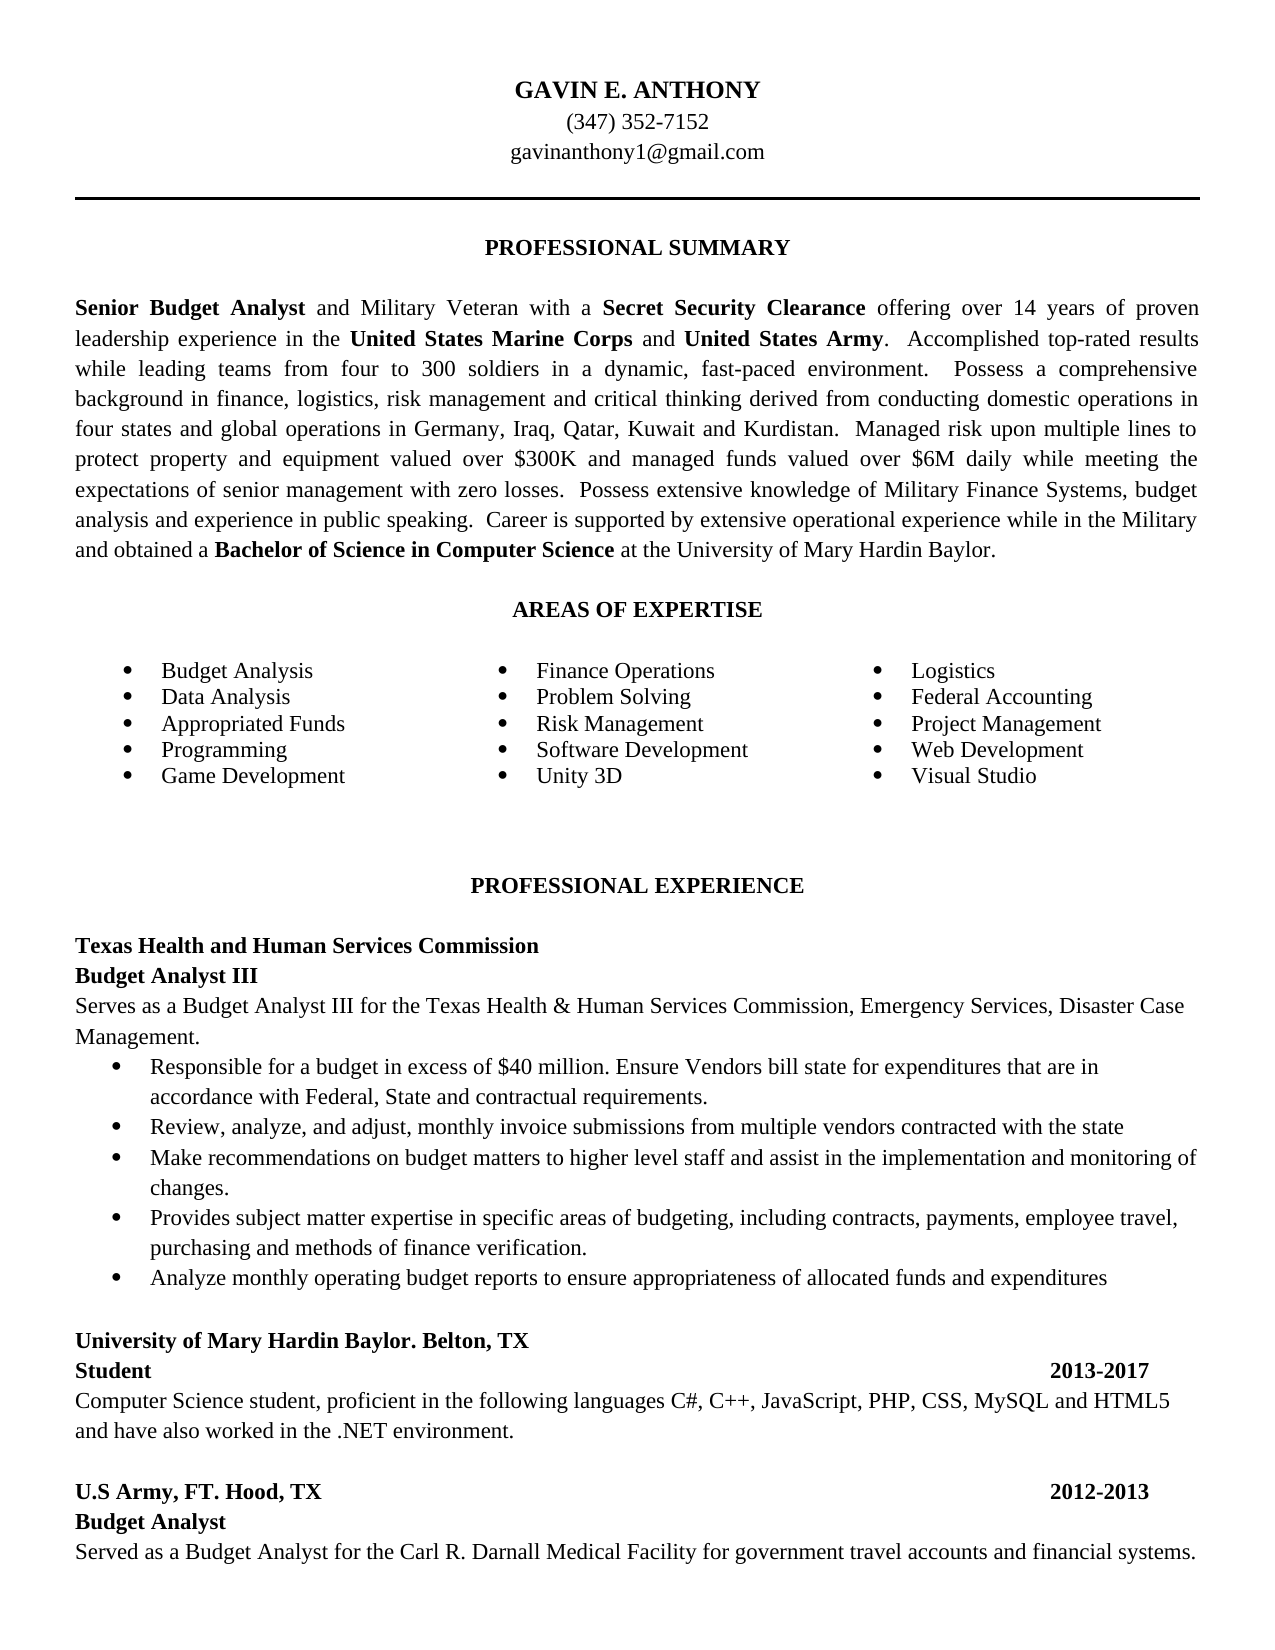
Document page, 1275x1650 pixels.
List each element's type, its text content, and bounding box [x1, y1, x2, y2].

table_cell Problem Solving [450, 683, 825, 710]
table_cell Project Management Web Development Visual Studio [825, 710, 1200, 841]
text PROFESSIONAL EXPERIENCE [75, 872, 1200, 898]
text University of Mary Hardin Baylor. Belton, TX [75, 1327, 1200, 1353]
text Serves as a Budget Analyst III for the Texas Health & Human Services Commission, Emergency Services, Disaster Case Management. [75, 992, 1200, 1049]
text Budget Analyst III [75, 962, 1200, 989]
list Analyze monthly operating budget reports to ensure appropriateness of allocated funds and expenditures [112, 1264, 1200, 1291]
text Student 2013-2017 [75, 1357, 1200, 1383]
table_cell Federal Accounting [825, 683, 1200, 710]
table_header Budget Analysis [75, 657, 450, 683]
text GAVIN E. ANTHONY [75, 75, 1200, 104]
list Provides subject matter expertise in specific areas of budgeting, including contracts, payments, employee travel, purchasing and methods of finance verification. [112, 1204, 1200, 1261]
text AREAS OF EXPERTISE [75, 597, 1200, 623]
text Served as a Budget Analyst for the Carl R. Darnall Medical Facility for government travel accounts and financial systems. [75, 1538, 1200, 1564]
table_header Logistics [825, 657, 1200, 683]
text PROFESSIONAL SUMMARY [75, 234, 1200, 260]
table_cell Risk Management Software Development Unity 3D [450, 710, 825, 841]
list Make recommendations on budget matters to higher level staff and assist in the implementation and monitoring of changes. [112, 1143, 1200, 1200]
text gavinanthony1@gmail.com [75, 138, 1200, 164]
text U.S Army, FT. Hood, TX 2012-2013 [75, 1478, 1200, 1504]
table_header Finance Operations [450, 657, 825, 683]
text Senior Budget Analyst and Military Veteran with a Secret Security Clearance offering over 14 years of proven leadership experience in the United States Marine Corps and United States Army. Accomplished top-rated results while leading teams from four to 300 soldiers in a dynamic, fast-paced environment. Possess a comprehensive background in finance, logistics, risk management and critical thinking derived from conducting domestic operations in four states and global operations in Germany, Iraq, Qatar, Kuwait and Kurdistan. Managed risk upon multiple lines to protect property and equipment valued over $300K and managed funds valued over $6M daily while meeting the expectations of senior management with zero losses. Possess extensive knowledge of Military Finance Systems, budget analysis and experience in public speaking. Career is supported by extensive operational experience while in the Military and obtained a Bachelor of Science in Computer Science at the University of Mary Hardin Baylor. [75, 294, 1200, 562]
text Texas Health and Human Services Commission [75, 932, 1200, 958]
text (347) 352-7152 [75, 108, 1200, 134]
table_cell Data Analysis [75, 683, 450, 710]
list Responsible for a budget in excess of $40 million. Ensure Vendors bill state for expenditures that are in accordance with Federal, State and contractual requirements. [112, 1053, 1200, 1109]
list Review, analyze, and adjust, monthly invoice submissions from multiple vendors contracted with the state [112, 1113, 1200, 1140]
text Budget Analyst [75, 1508, 1200, 1534]
table_cell Appropriated Funds Programming Game Development [75, 710, 450, 841]
text Computer Science student, proficient in the following languages C#, C++, JavaScript, PHP, CSS, MySQL and HTML5 and have also worked in the .NET environment. [75, 1387, 1200, 1444]
